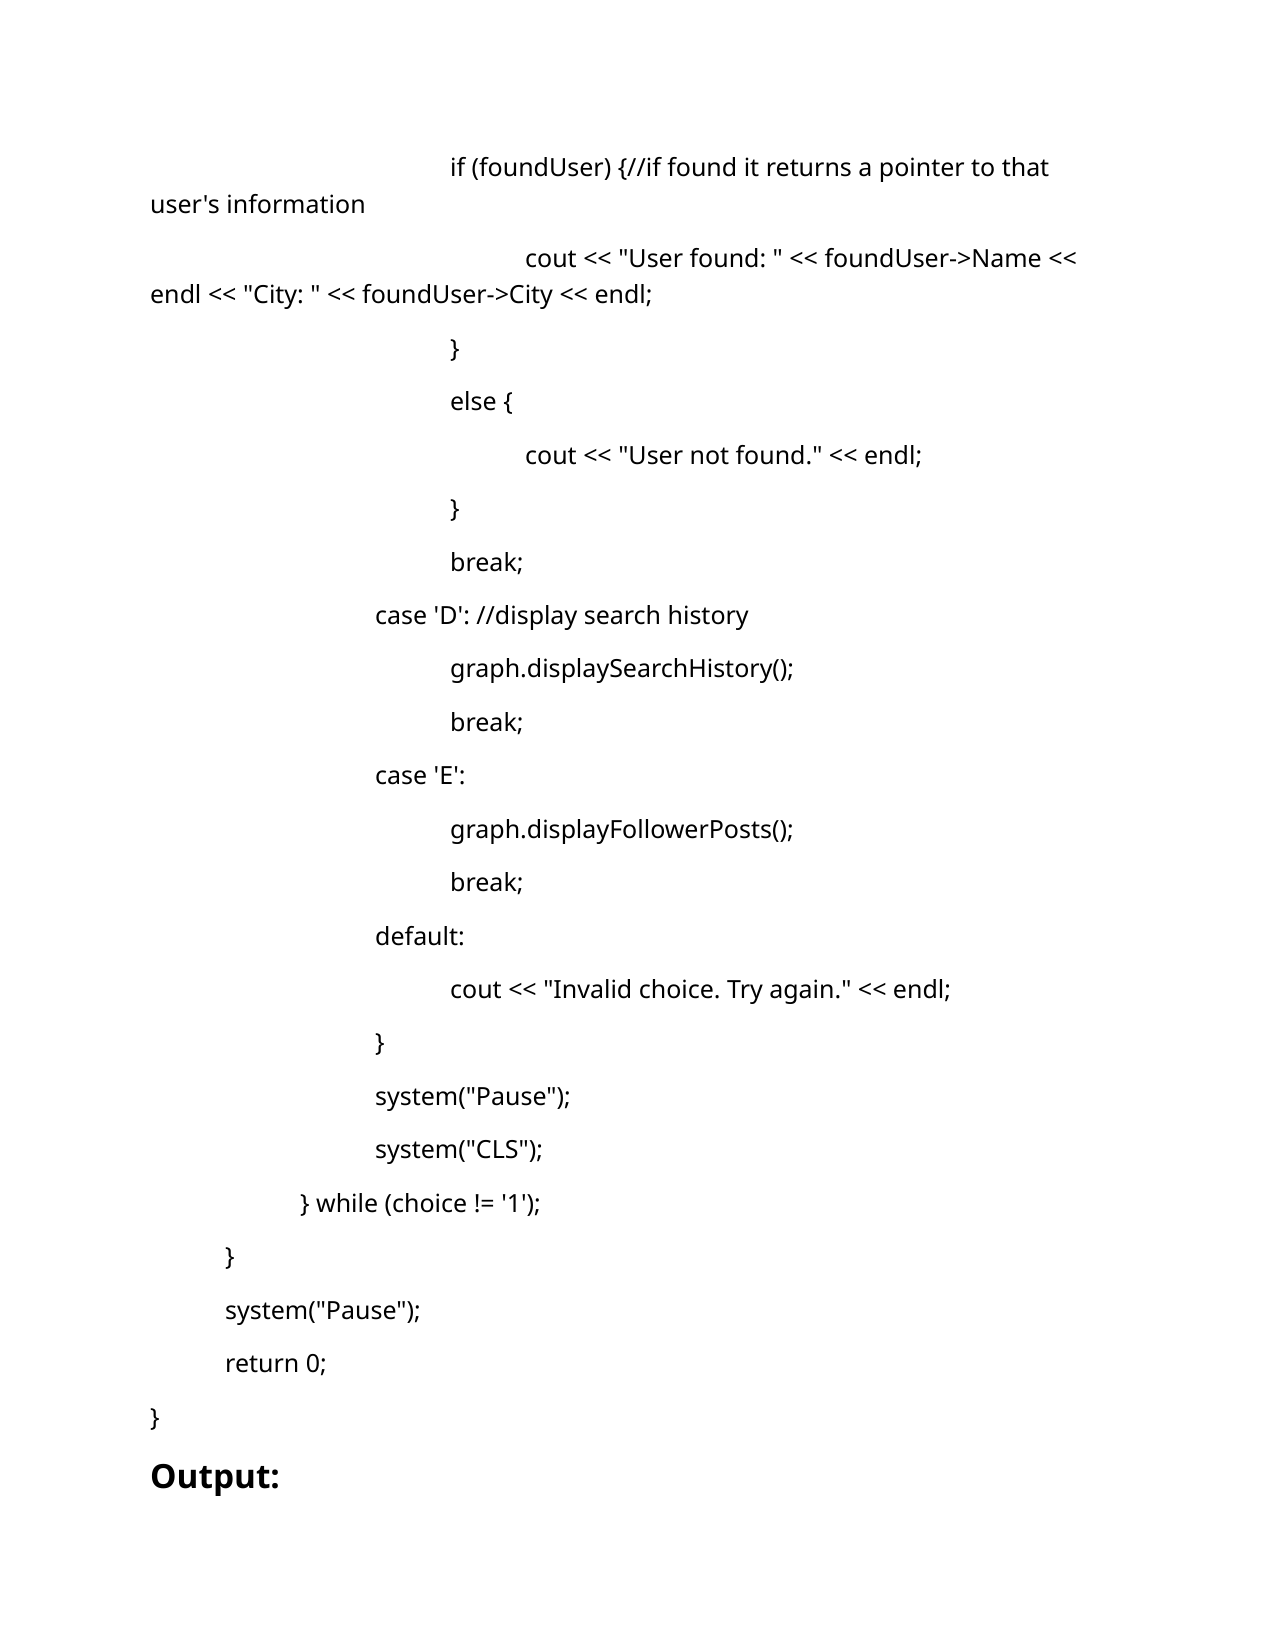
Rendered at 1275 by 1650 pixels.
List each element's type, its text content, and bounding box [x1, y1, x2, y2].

text system("Pause"); [150, 1292, 1125, 1326]
text } [150, 330, 1125, 364]
text break; [150, 865, 1125, 899]
text cout << "User not found." << endl; [150, 437, 1125, 471]
text graph.displayFollowerPosts(); [150, 811, 1125, 845]
text break; [150, 544, 1125, 578]
text graph.displaySearchHistory(); [150, 651, 1125, 685]
text system("Pause"); [150, 1078, 1125, 1113]
text cout << "Invalid choice. Try again." << endl; [150, 972, 1125, 1006]
text } [150, 491, 1125, 525]
text case 'E': [150, 758, 1125, 792]
text system("CLS"); [150, 1132, 1125, 1166]
text break; [150, 704, 1125, 738]
text case 'D': //display search history [150, 598, 1125, 632]
text cout << "User found: " << foundUser->Name << endl << "City: " << foundUser->City << endl; [150, 240, 1125, 311]
text Output: [150, 1453, 1125, 1498]
text } [150, 1025, 1125, 1059]
text } [150, 1399, 1125, 1433]
text } while (choice != '1'); [150, 1185, 1125, 1219]
text else { [150, 384, 1125, 418]
text return 0; [150, 1346, 1125, 1380]
text default: [150, 918, 1125, 952]
text } [150, 1239, 1125, 1273]
text if (foundUser) {//if found it returns a pointer to that user's information [150, 150, 1125, 221]
